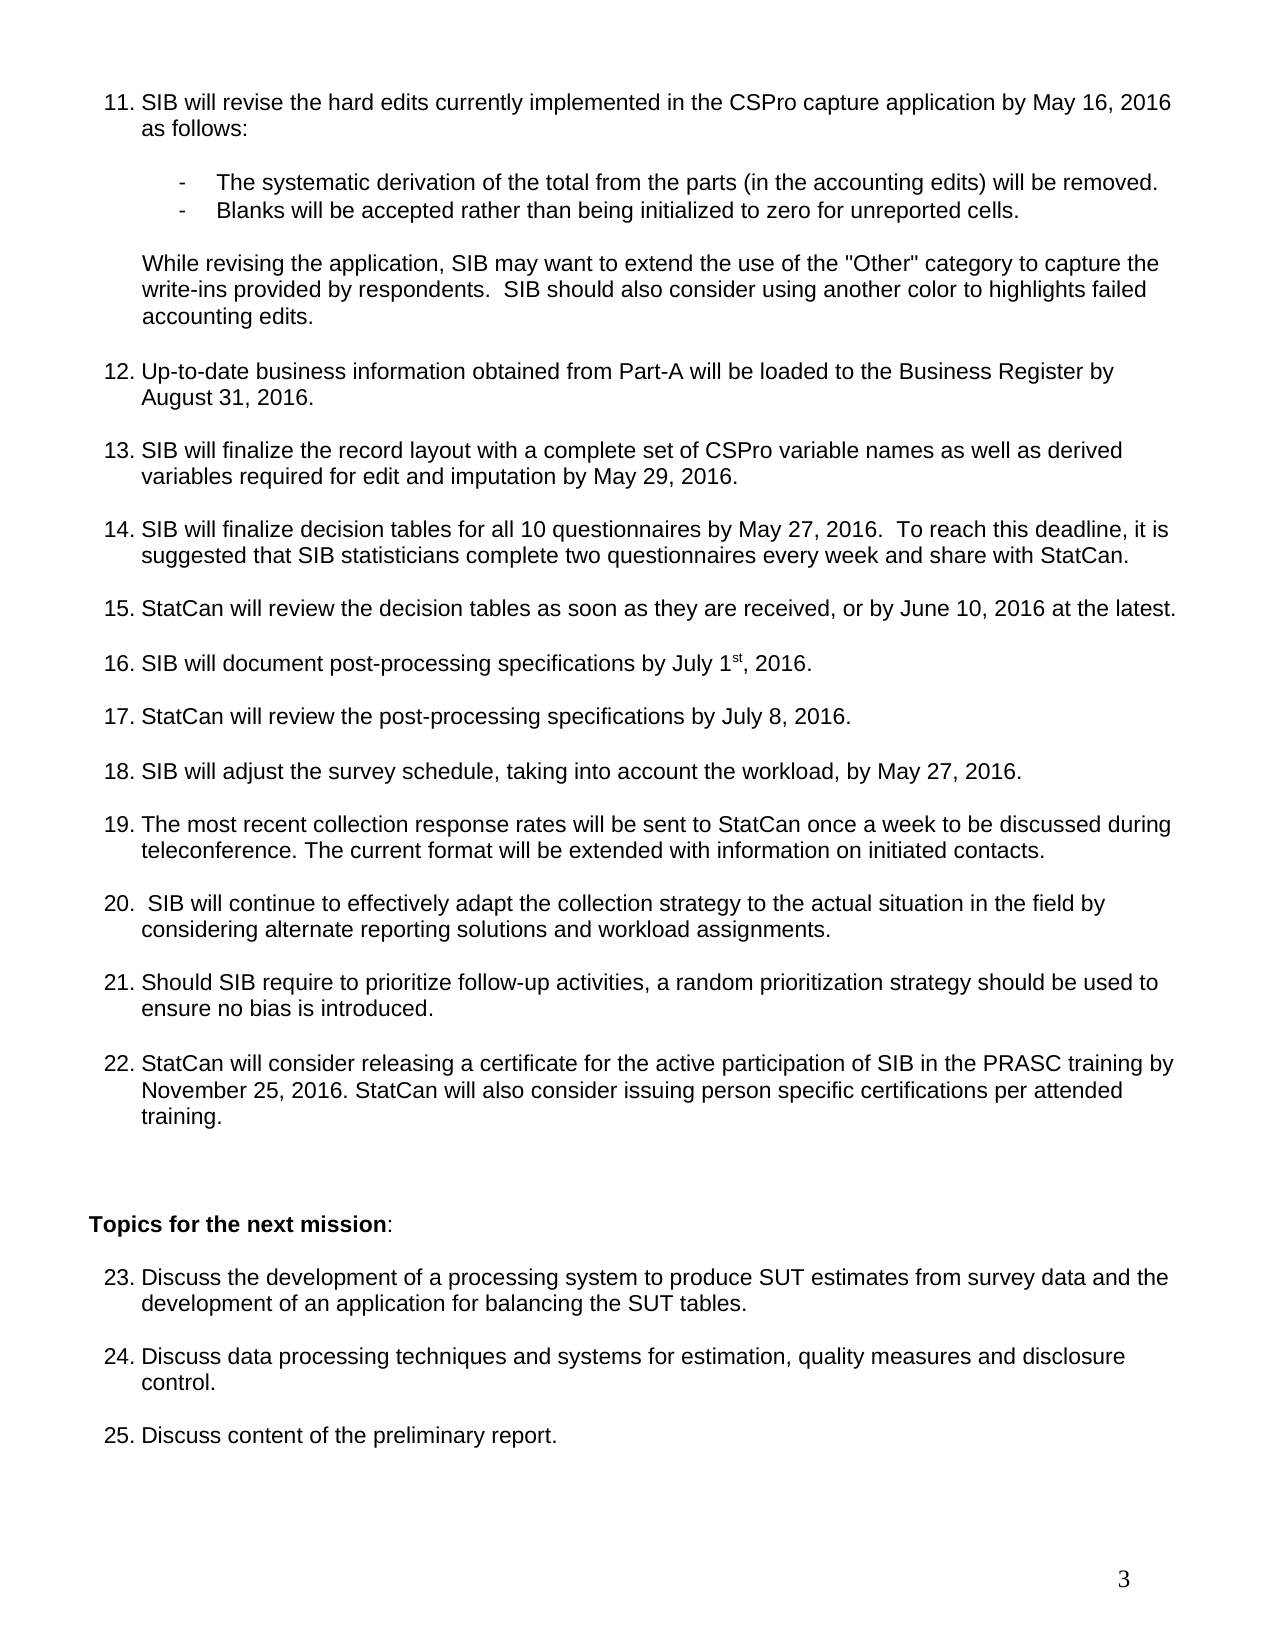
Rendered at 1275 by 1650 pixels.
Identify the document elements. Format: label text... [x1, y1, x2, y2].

list SIB will continue to effectively adapt the collection strategy to the actual situation in the field by considering alternate reporting solutions and workload assignments. [103, 890, 1186, 942]
list Discuss content of the preliminary report. [103, 1422, 1186, 1448]
list Should SIB require to prioritize follow-up activities, a random prioritization strategy should be used to ensure no bias is introduced. [103, 969, 1186, 1022]
list Discuss data processing techniques and systems for estimation, quality measures and disclosure control. [103, 1343, 1186, 1395]
list SIB will adjust the survey schedule, taking into account the workload, by May 27, 2016. [103, 758, 1186, 784]
list SIB will finalize the record layout with a complete set of CSPro variable names as well as derived variables required for edit and imputation by May 29, 2016. [103, 437, 1186, 490]
list Discuss the development of a processing system to produce SUT estimates from survey data and the development of an application for balancing the SUT tables. [103, 1263, 1186, 1316]
list StatCan will review the decision tables as soon as they are received, or by June 10, 2016 at the latest. [103, 595, 1186, 621]
list SIB will revise the hard edits currently implemented in the CSPro capture application by May 16, 2016 as follows: [103, 89, 1186, 141]
list SIB will finalize decision tables for all 10 questionnaires by May 27, 2016. To reach this deadline, it is suggested that SIB statisticians complete two questionnaires every week and share with StatCan. [103, 516, 1186, 569]
list SIB will document post-processing specifications by July 1st, 2016. [103, 650, 1186, 677]
list Up-to-date business information obtained from Part-A will be loaded to the Business Register by August 31, 2016. [103, 358, 1186, 411]
list While revising the application, SIB may want to extend the use of the "Other" category to capture the write-ins provided by respondents. SIB should also consider using another color to highlights failed accounting edits. [142, 250, 1186, 329]
list The most recent collection response rates will be sent to StatCan once a week to be discussed during teleconference. The current format will be extended with information on initiated contacts. [103, 811, 1186, 863]
list StatCan will consider releasing a certificate for the active participation of SIB in the PRASC training by November 25, 2016. StatCan will also consider issuing person specific certifications per attended training. [103, 1050, 1186, 1129]
text Topics for the next mission: [89, 1211, 1186, 1237]
list The systematic derivation of the total from the parts (in the accounting edits) will be removed. [178, 168, 1186, 196]
list Blanks will be accepted rather than being initialized to zero for unreported cells. [178, 196, 1186, 224]
list StatCan will review the post-processing specifications by July 8, 2016. [103, 703, 1186, 729]
